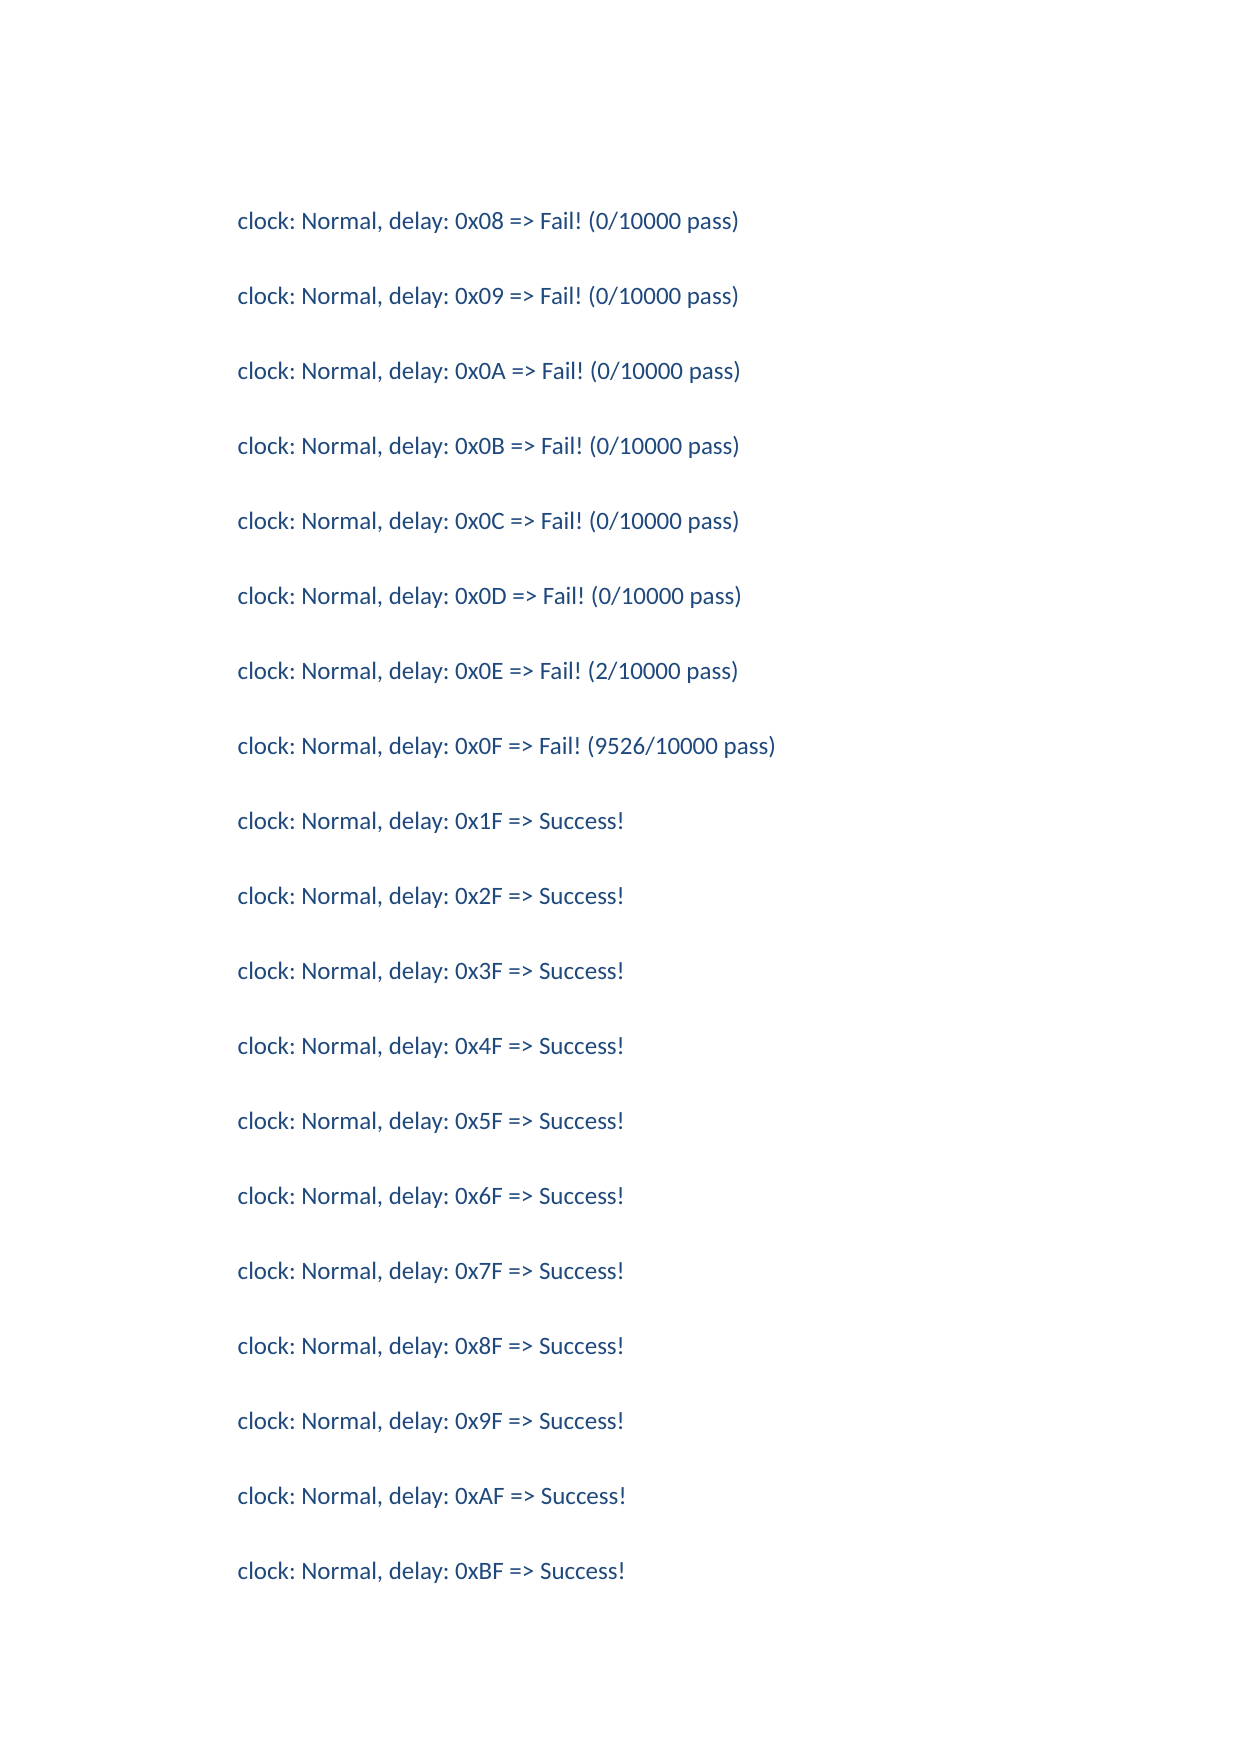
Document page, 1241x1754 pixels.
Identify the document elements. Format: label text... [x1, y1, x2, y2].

list clock: Normal, delay: 0x6F => Success! [237, 1177, 1053, 1214]
list clock: Normal, delay: 0x8F => Success! [237, 1327, 1053, 1364]
list clock: Normal, delay: 0x0A => Fail! (0/10000 pass) [237, 352, 1053, 389]
list clock: Normal, delay: 0x5F => Success! [237, 1102, 1053, 1139]
list clock: Normal, delay: 0xAF => Success! [237, 1477, 1053, 1514]
list clock: Normal, delay: 0x08 => Fail! (0/10000 pass) [237, 202, 1053, 239]
list clock: Normal, delay: 0x9F => Success! [237, 1402, 1053, 1439]
list clock: Normal, delay: 0x0E => Fail! (2/10000 pass) [237, 652, 1053, 689]
list clock: Normal, delay: 0x4F => Success! [237, 1027, 1053, 1064]
list clock: Normal, delay: 0x0F => Fail! (9526/10000 pass) [237, 727, 1053, 764]
list clock: Normal, delay: 0x7F => Success! [237, 1252, 1053, 1289]
list clock: Normal, delay: 0x09 => Fail! (0/10000 pass) [237, 277, 1053, 314]
list clock: Normal, delay: 0xBF => Success! [237, 1552, 1053, 1589]
list clock: Normal, delay: 0x3F => Success! [237, 952, 1053, 989]
list clock: Normal, delay: 0x1F => Success! [237, 802, 1053, 839]
list clock: Normal, delay: 0x0B => Fail! (0/10000 pass) [237, 427, 1053, 464]
list clock: Normal, delay: 0x2F => Success! [237, 877, 1053, 914]
list clock: Normal, delay: 0x0D => Fail! (0/10000 pass) [237, 577, 1053, 614]
list clock: Normal, delay: 0x0C => Fail! (0/10000 pass) [237, 502, 1053, 539]
